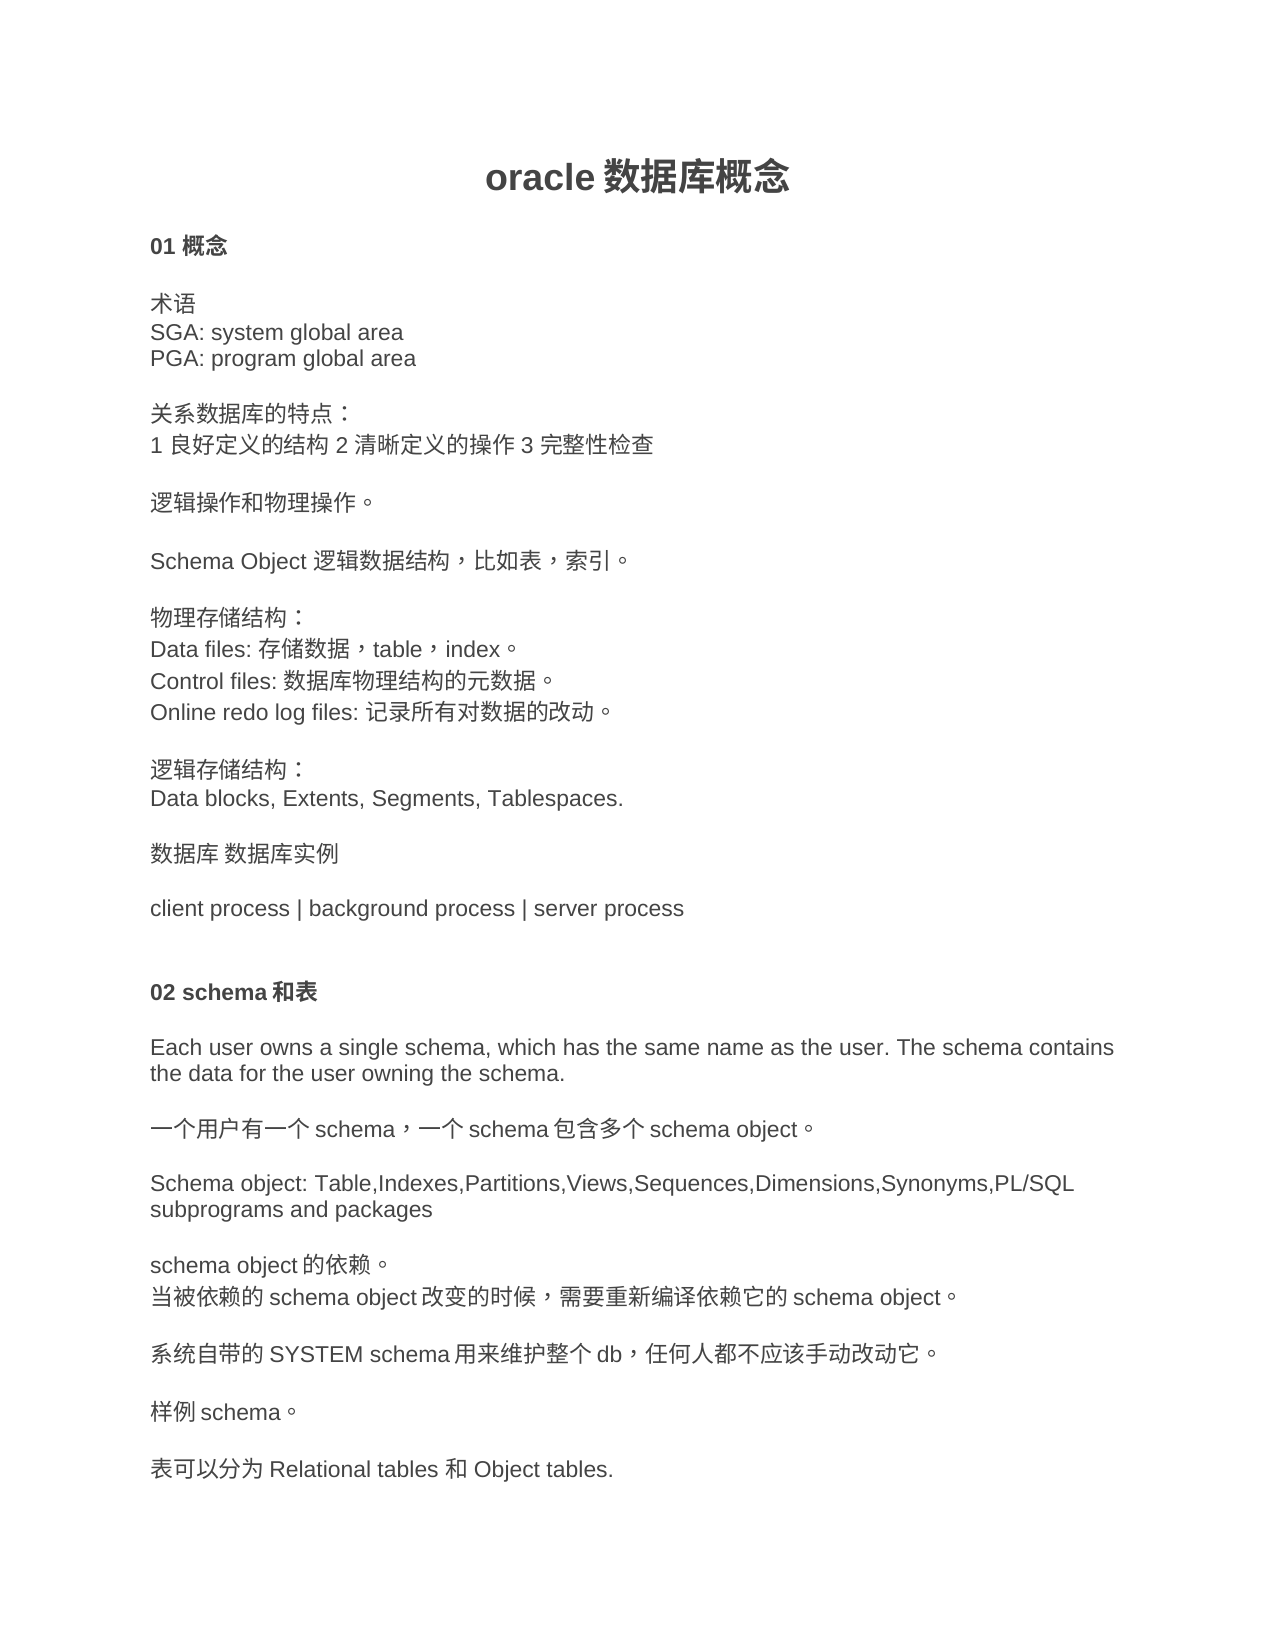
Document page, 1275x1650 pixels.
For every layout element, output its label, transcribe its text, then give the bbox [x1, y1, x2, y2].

text oracle数据库概念 [150, 150, 1125, 201]
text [150, 976, 1125, 1484]
text 01 概念 术语 SGA: system global area PGA: program global area 关系数据库的特点： 1 良好定义的结构 2 清晰定义的操作 3 完整性检查 逻辑操作和物理操作。 Schema Object 逻辑数据结构，比如表，索引。 物理存储结构： Data files: 存储数据，table，index。 Control files: 数据库物理结构的元数据。 Online redo log files: 记录所有对数据的改动。 逻辑存储结构： Data blocks, Extents, Segments, Tablespaces. 数据库 数据库实例 client process | background process | server process [150, 230, 1125, 976]
